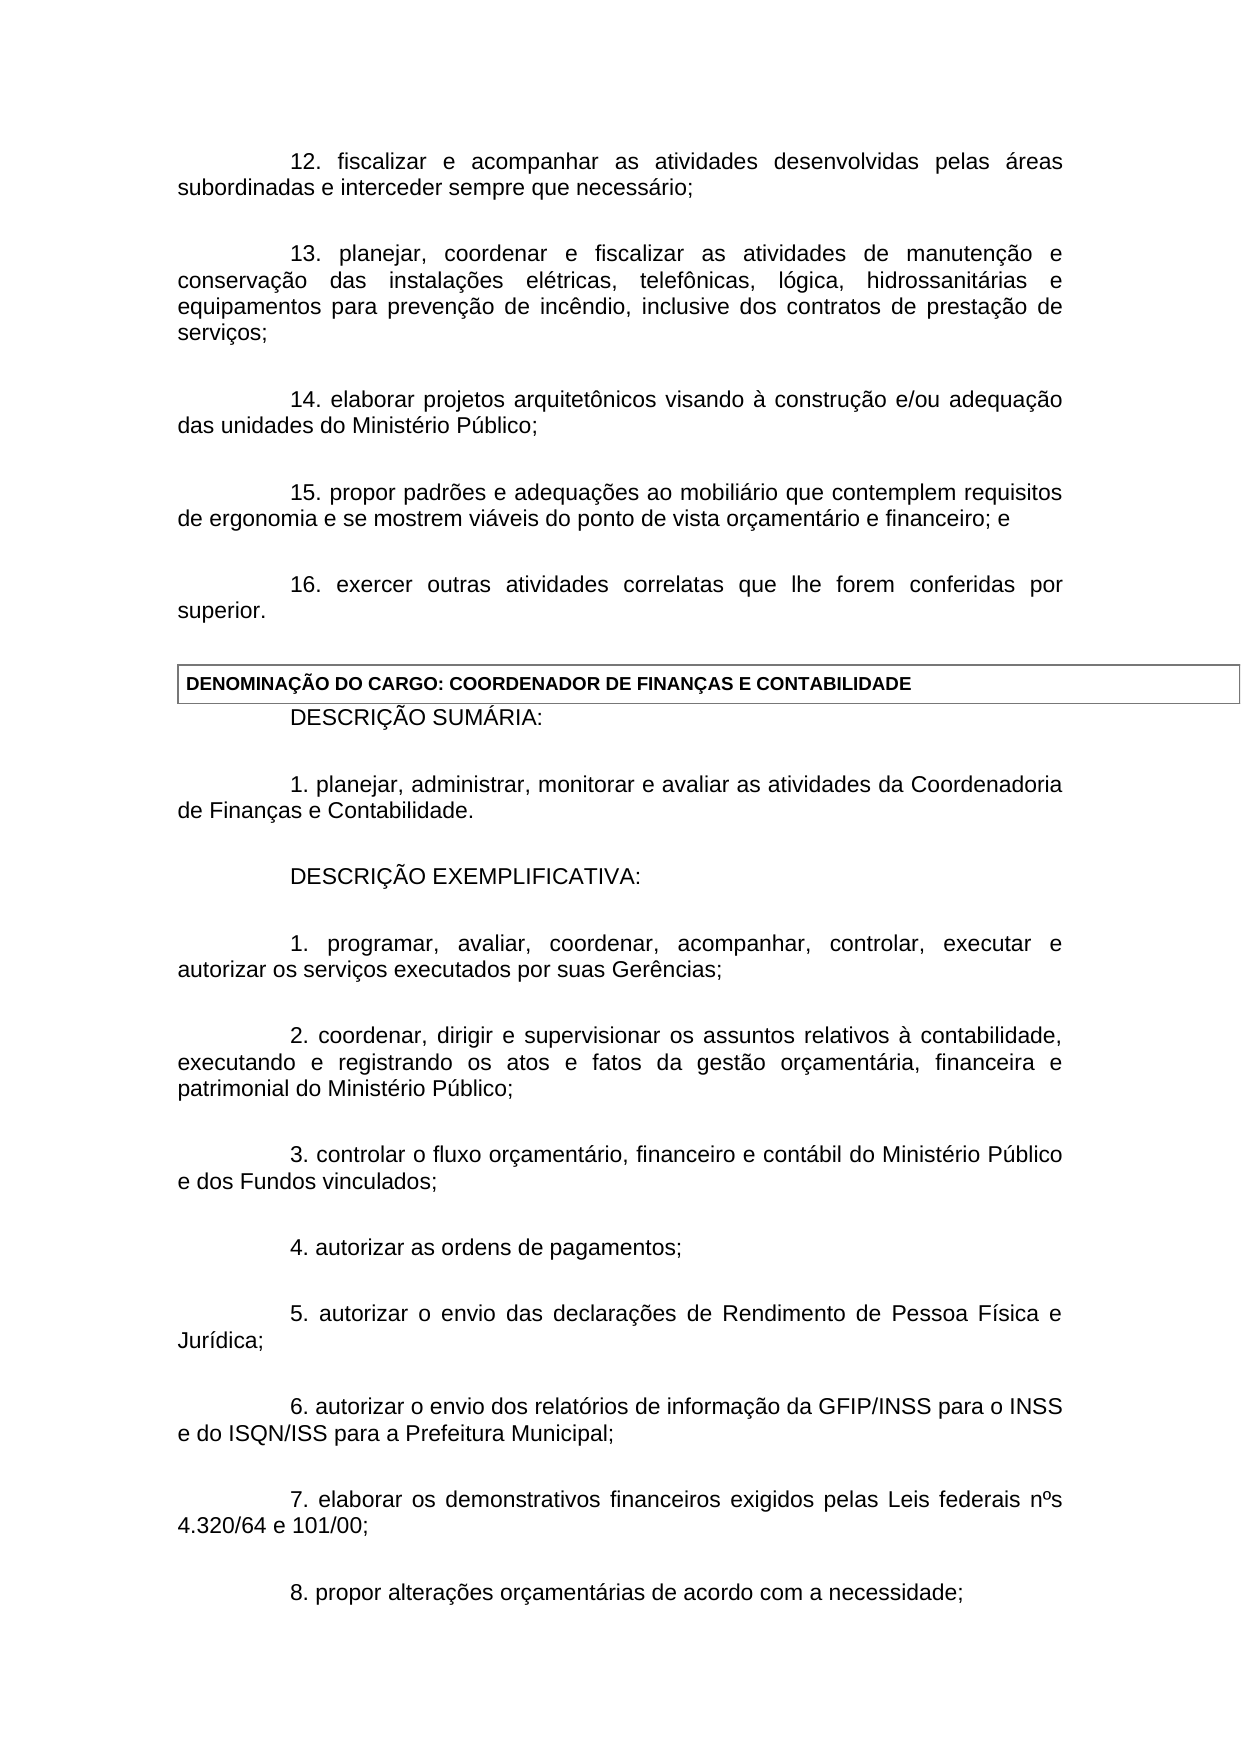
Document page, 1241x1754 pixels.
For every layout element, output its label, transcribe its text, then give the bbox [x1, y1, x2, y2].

text 15. propor padrões e adequações ao mobiliário que contemplem requisitos de ergonomia e se mostrem viáveis do ponto de vista orçamentário e financeiro; e [177, 478, 1063, 531]
text 5. autorizar o envio das declarações de Rendimento de Pessoa Física e Jurídica; [177, 1300, 1063, 1353]
text 1. programar, avaliar, coordenar, acompanhar, controlar, executar e autorizar os serviços executados por suas Gerências; [177, 929, 1063, 982]
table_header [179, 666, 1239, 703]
text 1. planejar, administrar, monitorar e avaliar as atividades da Coordenadoria de Finanças e Contabilidade. [177, 771, 1063, 823]
text 3. controlar o fluxo orçamentário, financeiro e contábil do Ministério Público e dos Fundos vinculados; [177, 1141, 1063, 1194]
text 7. elaborar os demonstrativos financeiros exigidos pelas Leis federais nºs 4.320/64 e 101/00; [177, 1486, 1063, 1538]
text 4. autorizar as ordens de pagamentos; [177, 1234, 1063, 1260]
text 12. fiscalizar e acompanhar as atividades desenvolvidas pelas áreas subordinadas e interceder sempre que necessário; [177, 148, 1063, 200]
text 14. elaborar projetos arquitetônicos visando à construção e/ou adequação das unidades do Ministério Público; [177, 386, 1063, 438]
text 2. coordenar, dirigir e supervisionar os assuntos relativos à contabilidade, executando e registrando os atos e fatos da gestão orçamentária, financeira e patrimonial do Ministério Público; [177, 1022, 1063, 1101]
text DESCRIÇÃO SUMÁRIA: [177, 704, 1063, 731]
text DESCRIÇÃO EXEMPLIFICATIVA: [177, 863, 1063, 889]
text 6. autorizar o envio dos relatórios de informação da GFIP/INSS para o INSS e do ISQN/ISS para a Prefeitura Municipal; [177, 1393, 1063, 1446]
text 13. planejar, coordenar e fiscalizar as atividades de manutenção e conservação das instalações elétricas, telefônicas, lógica, hidrossanitárias e equipamentos para prevenção de incêndio, inclusive dos contratos de prestação de serviços; [177, 240, 1063, 346]
text 8. propor alterações orçamentárias de acordo com a necessidade; [177, 1578, 1063, 1605]
text 16. exercer outras atividades correlatas que lhe forem conferidas por superior. [177, 571, 1063, 624]
